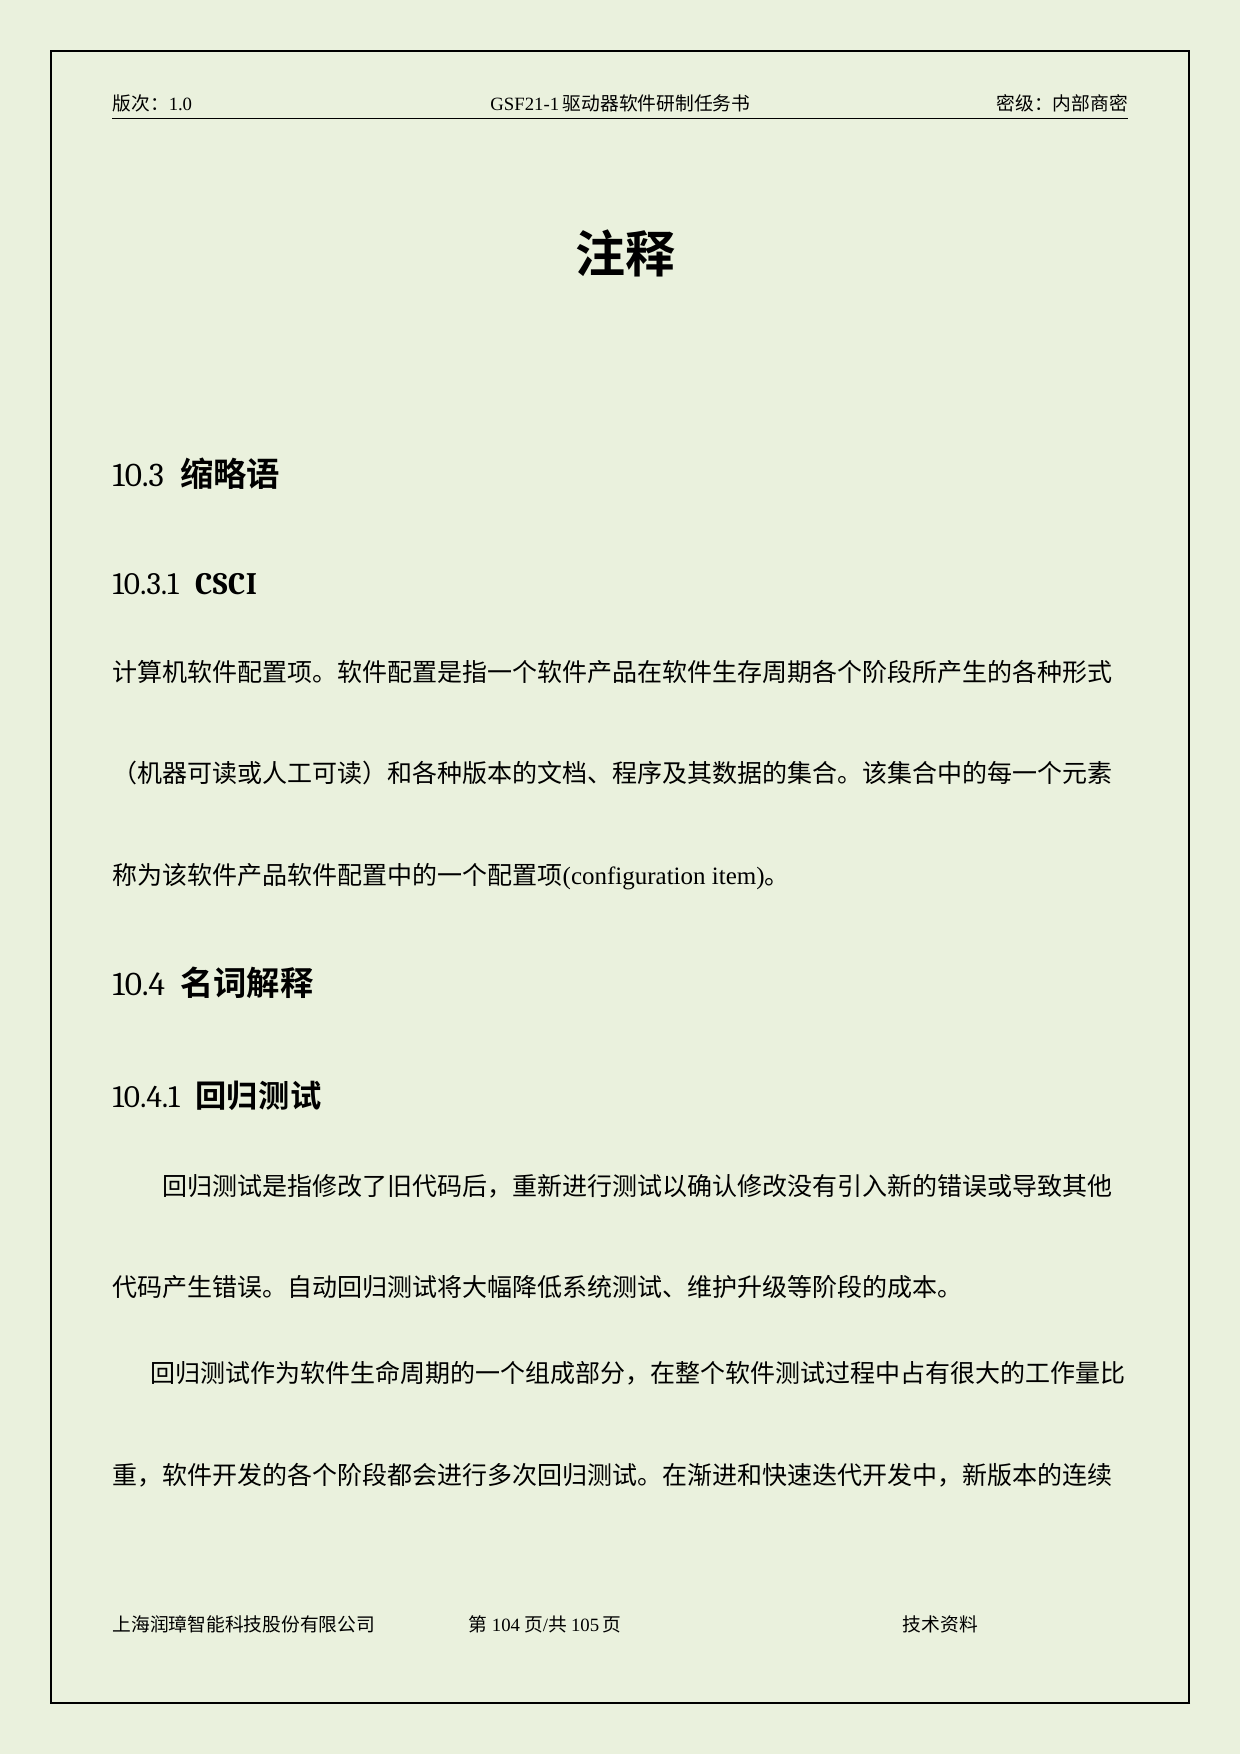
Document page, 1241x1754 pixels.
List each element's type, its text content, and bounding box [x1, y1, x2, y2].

subtitle CSCI [112, 550, 1128, 618]
subtitle 缩略语 [112, 437, 1128, 505]
subtitle 回归测试 [112, 1059, 1128, 1127]
subtitle 注释 [112, 199, 1128, 301]
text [112, 1338, 1128, 1508]
text 计算机软件配置项。软件配置是指一个软件产品在软件生存周期各个阶段所产生的各种形式（机器可读或人工可读）和各种版本的文档、程序及其数据的集合。该集合中的每一个元素称为该软件产品软件配置中的一个配置项(configuration item)。 [112, 636, 1128, 908]
subtitle 名词解释 [112, 947, 1128, 1015]
text 回归测试是指修改了旧代码后，重新进行测试以确认修改没有引入新的错误或导致其他代码产生错误。自动回归测试将大幅降低系统测试、维护升级等阶段的成本。 [112, 1150, 1128, 1320]
